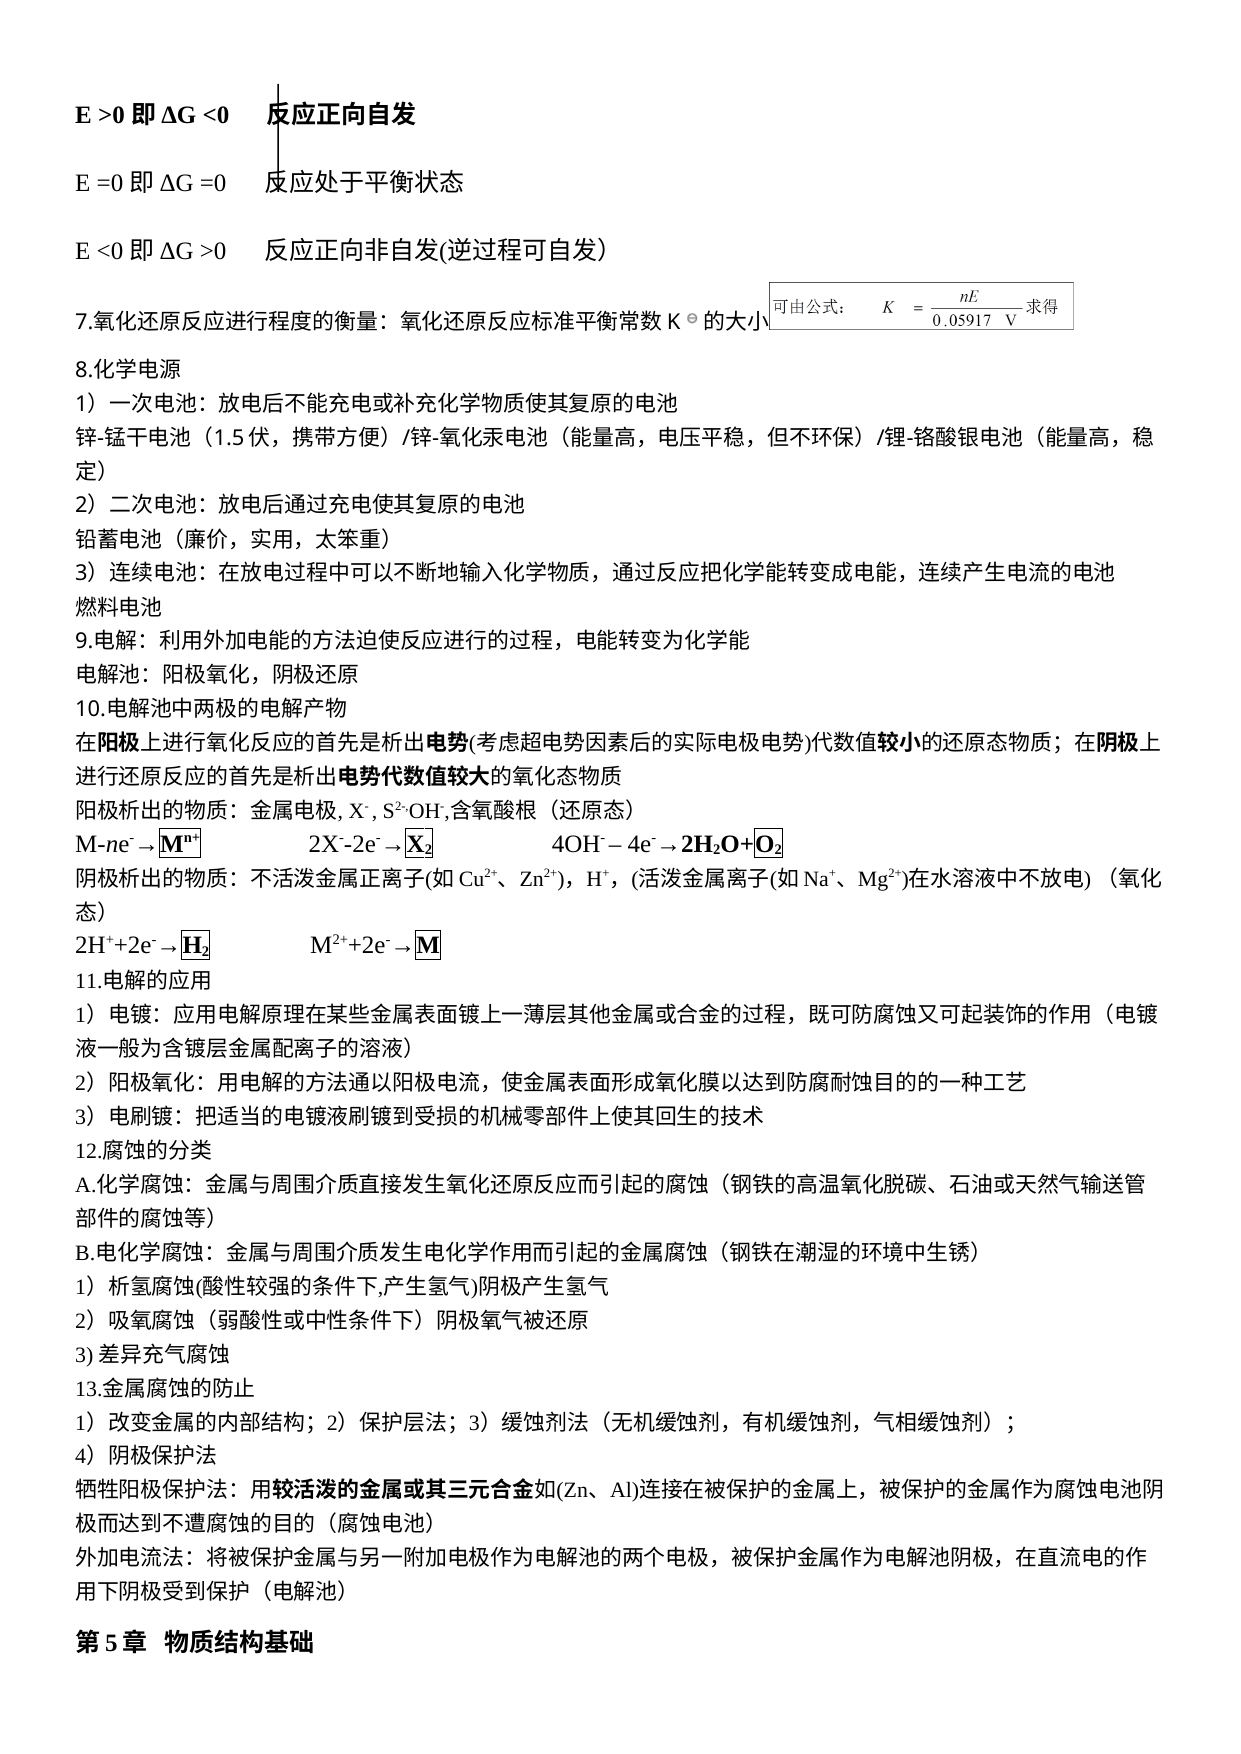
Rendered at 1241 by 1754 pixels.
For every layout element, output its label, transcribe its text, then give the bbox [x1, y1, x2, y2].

text 1）析氢腐蚀(酸性较强的条件下,产生氢气)阴极产生氢气 [75, 1267, 1165, 1301]
text 4）阴极保护法 [75, 1437, 1165, 1471]
text 13.金属腐蚀的防止 [75, 1369, 1165, 1403]
text 3）电刷镀：把适当的电镀液刷镀到受损的机械零部件上使其回生的技术 [75, 1098, 1165, 1132]
text 7.氧化还原反应进行程度的衡量：氧化还原反应标准平衡常数K的大小 [75, 283, 1165, 351]
text 电解池：阳极氧化，阴极还原 [75, 656, 1165, 690]
text A.化学腐蚀：金属与周围介质直接发生氧化还原反应而引起的腐蚀（钢铁的高温氧化脱碳、石油或天然气输送管部件的腐蚀等） [75, 1166, 1165, 1233]
text 2）吸氧腐蚀（弱酸性或中性条件下）阴极氧气被还原 [75, 1301, 1165, 1335]
text 锌-锰干电池（1.5伏，携带方便）/锌-氧化汞电池（能量高，电压平稳，但不环保）/锂-铬酸银电池（能量高，稳定） [75, 418, 1165, 486]
text 10.电解池中两极的电解产物 [75, 690, 1165, 724]
text 1）电镀：应用电解原理在某些金属表面镀上一薄层其他金属或合金的过程，既可防腐蚀又可起装饰的作用（电镀液一般为含镀层金属配离子的溶液） [75, 996, 1165, 1064]
text 11.电解的应用 [75, 962, 1165, 996]
text 8.化学电源 [75, 351, 1165, 384]
picture [769, 282, 1074, 330]
text 1）改变金属的内部结构；2）保护层法；3）缓蚀剂法（无机缓蚀剂，有机缓蚀剂，气相缓蚀剂）； [75, 1403, 1165, 1437]
text E >0 即ΔG <0 反应正向自发 [75, 79, 1165, 147]
text E =0 即ΔG =0 反应处于平衡状态 [75, 147, 1165, 215]
text 12.腐蚀的分类 [75, 1132, 1165, 1166]
text M-ne-→Mn+ 2X--2e-→X2 4OH- – 4e-→2H2O+O2 [75, 826, 1165, 860]
text 外加电流法：将被保护金属与另一附加电极作为电解池的两个电极，被保护金属作为电解池阴极，在直流电的作用下阴极受到保护（电解池） [75, 1539, 1165, 1607]
text 燃料电池 [75, 588, 1165, 622]
text 2）阳极氧化：用电解的方法通以阳极电流，使金属表面形成氧化膜以达到防腐耐蚀目的的一种工艺 [75, 1064, 1165, 1098]
picture [680, 307, 704, 330]
text 牺牲阳极保护法：用较活泼的金属或其三元合金如(Zn、Al)连接在被保护的金属上，被保护的金属作为腐蚀电池阴极而达到不遭腐蚀的目的（腐蚀电池） [75, 1471, 1165, 1539]
text 1）一次电池：放电后不能充电或补充化学物质使其复原的电池 [75, 384, 1165, 418]
text B.电化学腐蚀：金属与周围介质发生电化学作用而引起的金属腐蚀（钢铁在潮湿的环境中生锈） [75, 1233, 1165, 1267]
text 3）连续电池：在放电过程中可以不断地输入化学物质，通过反应把化学能转变成电能，连续产生电流的电池 [75, 554, 1165, 588]
text 9.电解：利用外加电能的方法迫使反应进行的过程，电能转变为化学能 [75, 622, 1165, 656]
text 2H++2e-→H2 M2++2e-→M [75, 928, 1165, 962]
text 铅蓄电池（廉价，实用，太笨重） [75, 520, 1165, 554]
text 3) 差异充气腐蚀 [75, 1335, 1165, 1369]
text 阳极析出的物质：金属电极, X- , S2-,OH-,含氧酸根（还原态） [75, 792, 1165, 826]
text 第5章 物质结构基础 [75, 1607, 1165, 1675]
text 在阳极上进行氧化反应的首先是析出电势(考虑超电势因素后的实际电极电势)代数值较小的还原态物质；在阴极上进行还原反应的首先是析出电势代数值较大的氧化态物质 [75, 724, 1165, 792]
text 2）二次电池：放电后通过充电使其复原的电池 [75, 486, 1165, 520]
text 阴极析出的物质：不活泼金属正离子(如Cu2+、Zn2+)，H+，(活泼金属离子(如Na+、Mg2+)在水溶液中不放电) （氧化态） [75, 860, 1165, 928]
text E <0 即ΔG >0 反应正向非自发(逆过程可自发） [75, 215, 1165, 283]
